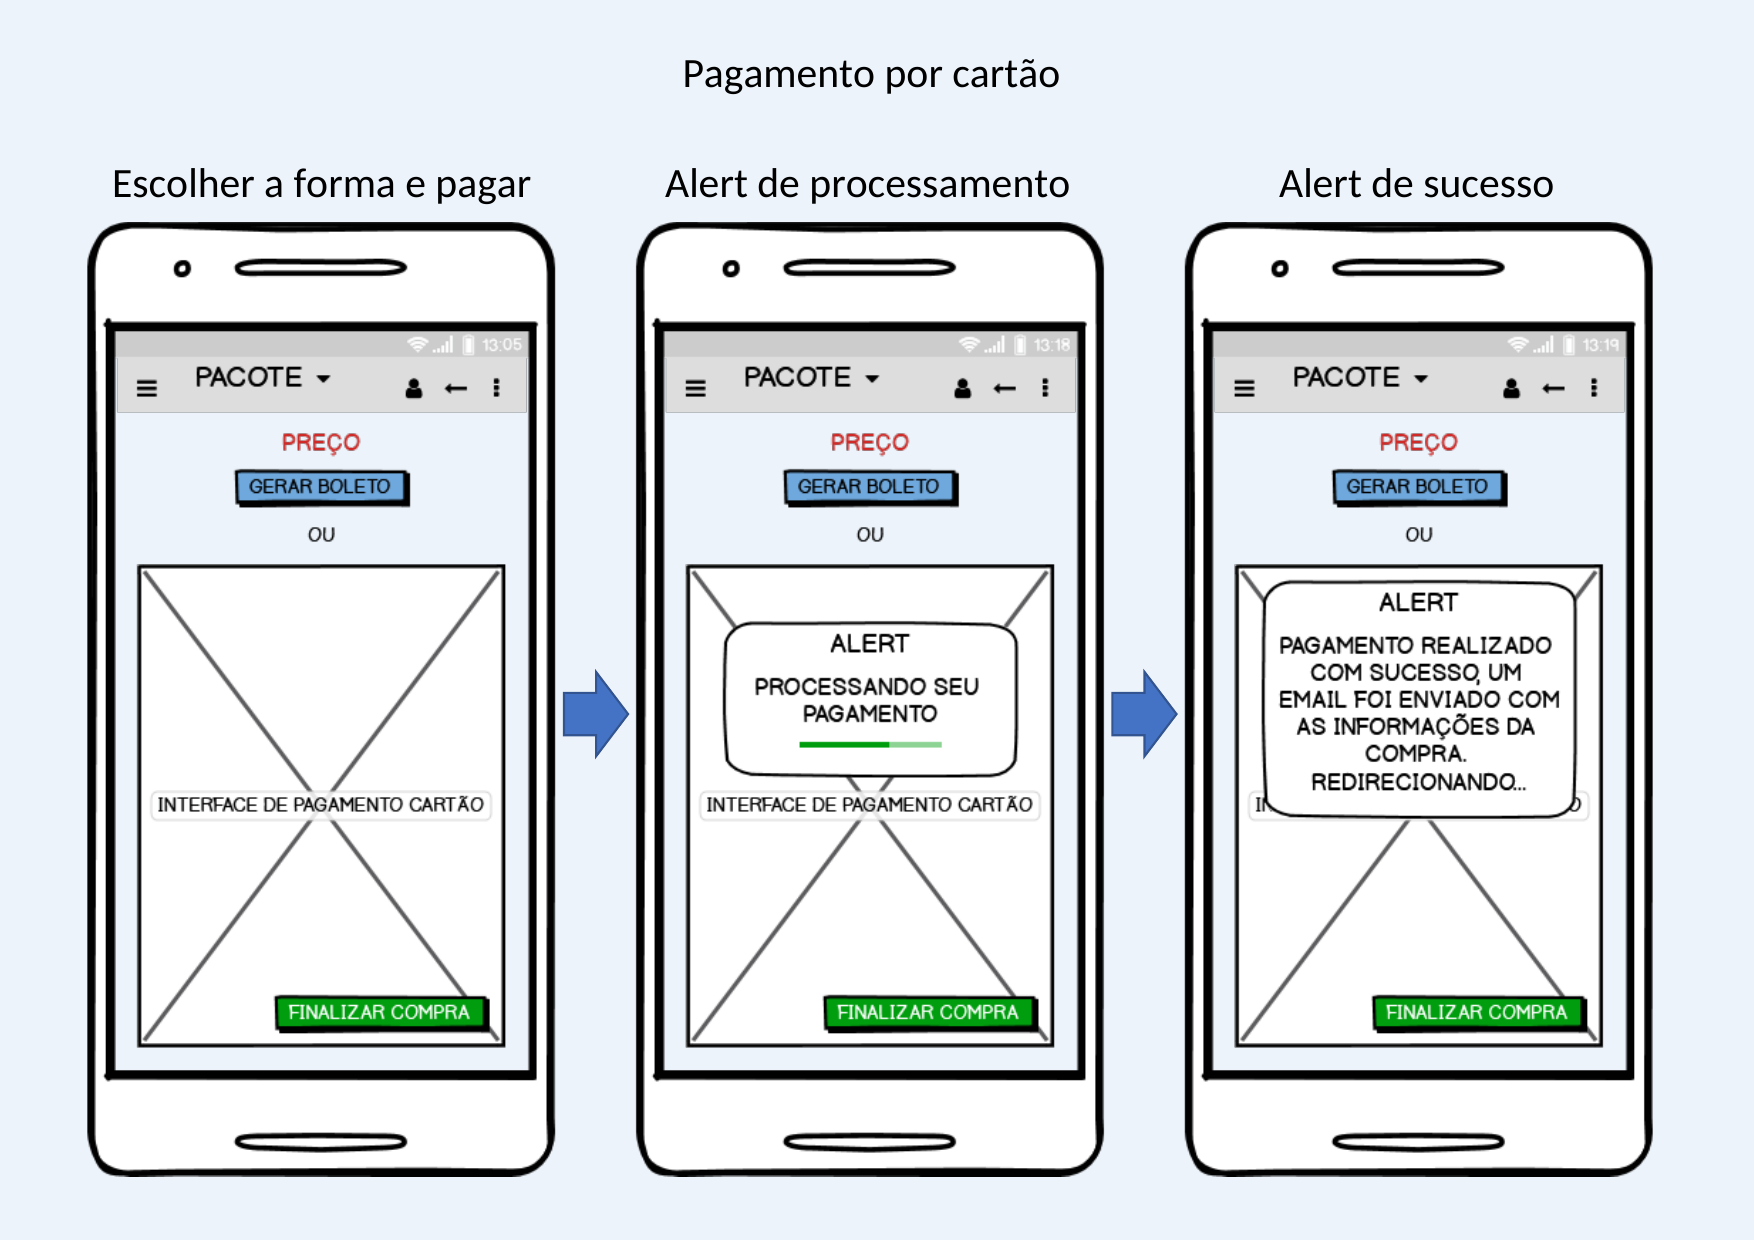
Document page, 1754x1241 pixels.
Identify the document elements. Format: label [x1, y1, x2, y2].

picture [15, 222, 1724, 1177]
